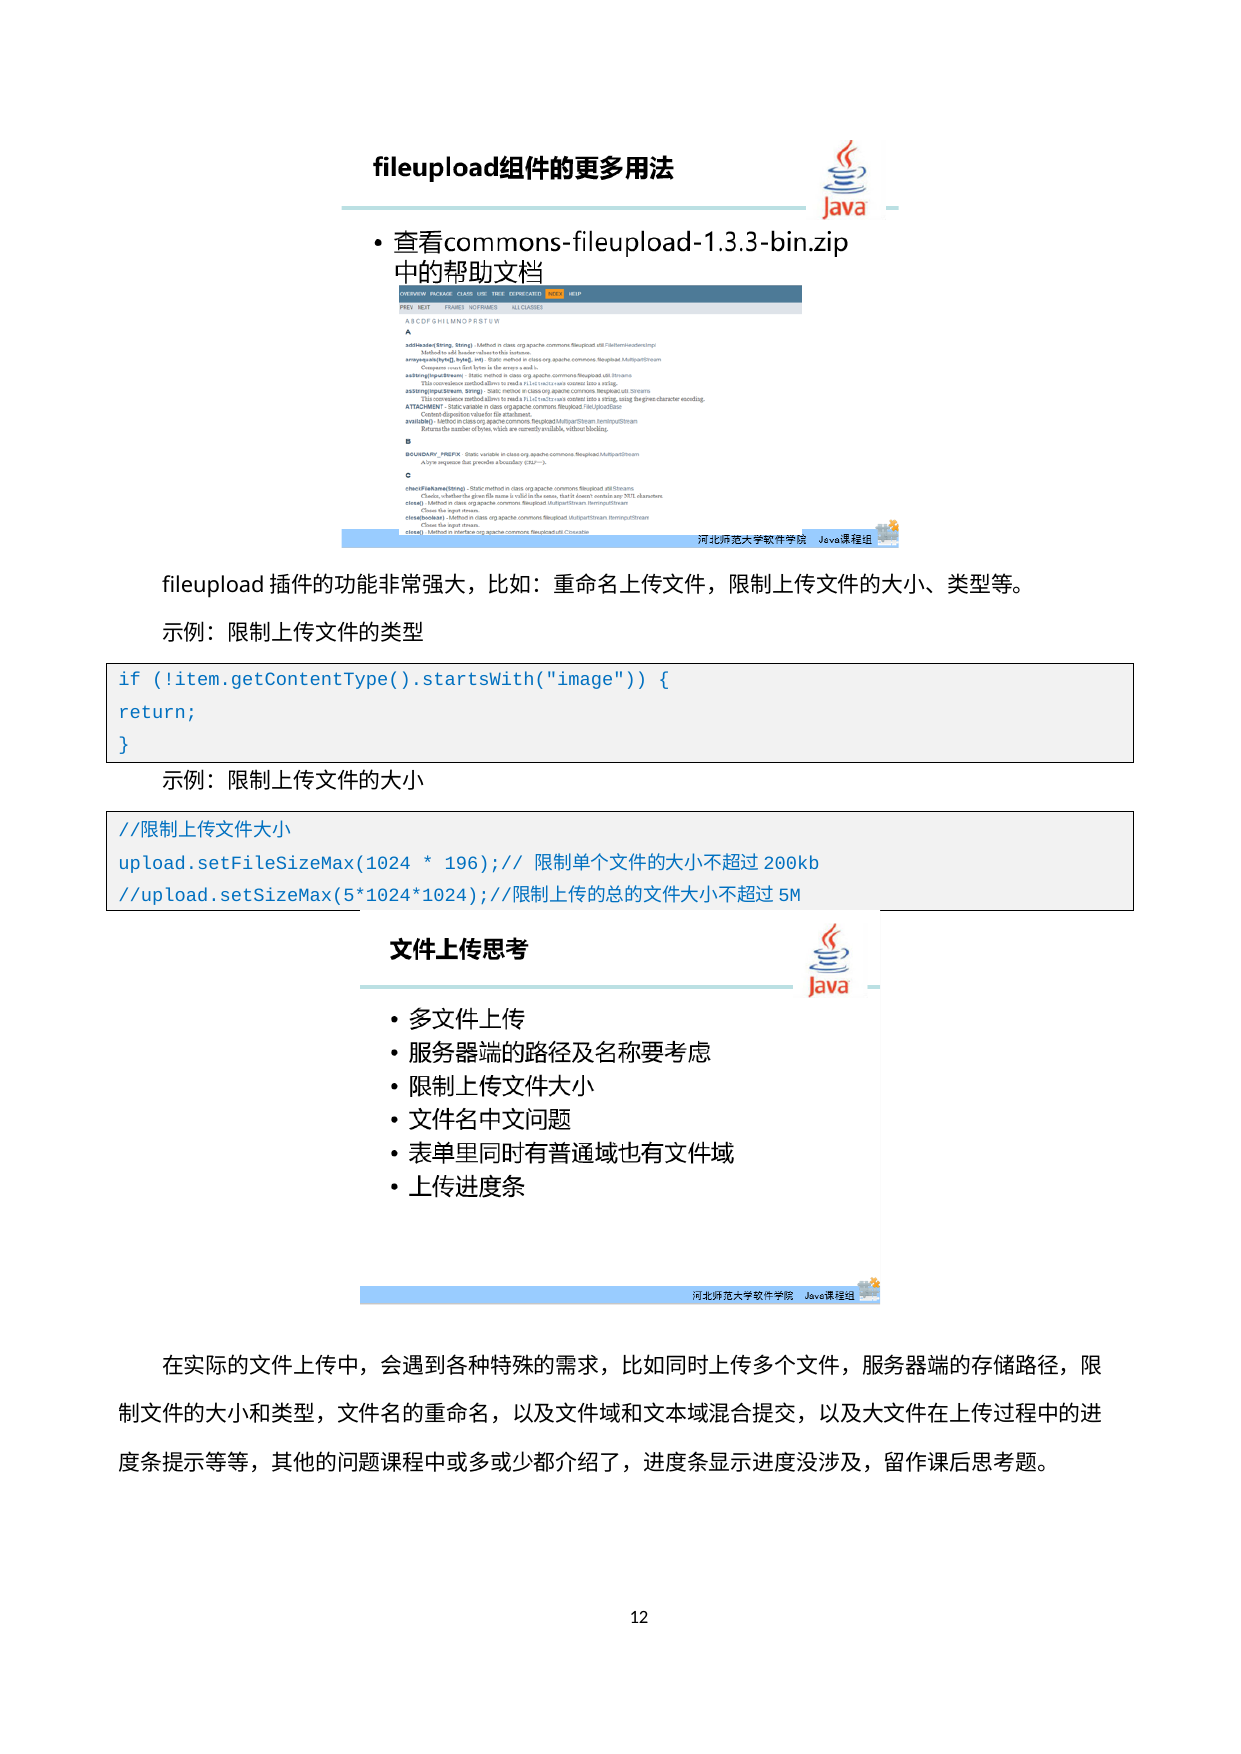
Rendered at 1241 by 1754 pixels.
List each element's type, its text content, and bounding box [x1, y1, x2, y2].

table_header if (!item.getContentType().startsWith("image")) { return; } [107, 664, 1133, 762]
text 示例：限制上传文件的大小 [118, 763, 1122, 795]
picture [360, 910, 881, 1305]
text 在实际的文件上传中，会遇到各种特殊的需求，比如同时上传多个文件，服务器端的存储路径，限制文件的大小和类型，文件名的重命名，以及文件域和文本域混合提交，以及大文件在上传过程中的进度条提示等等，其他的问题课程中或多或少都介绍了，进度条显示进度没涉及，留作课后思考题。 [118, 1347, 1122, 1477]
text fileupload插件的功能非常强大，比如：重命名上传文件，限制上传文件的大小、类型等。 [118, 567, 1122, 599]
table_header //限制上传文件大小 upload.setFileSizeMax(1024 * 196);// 限制单个文件的大小不超过200kb //upload.setSizeMax(5*1024*1024);//限制上传的总的文件大小不超过5M [107, 812, 1133, 910]
picture [341, 130, 899, 548]
text 示例：限制上传文件的类型 [118, 615, 1122, 647]
